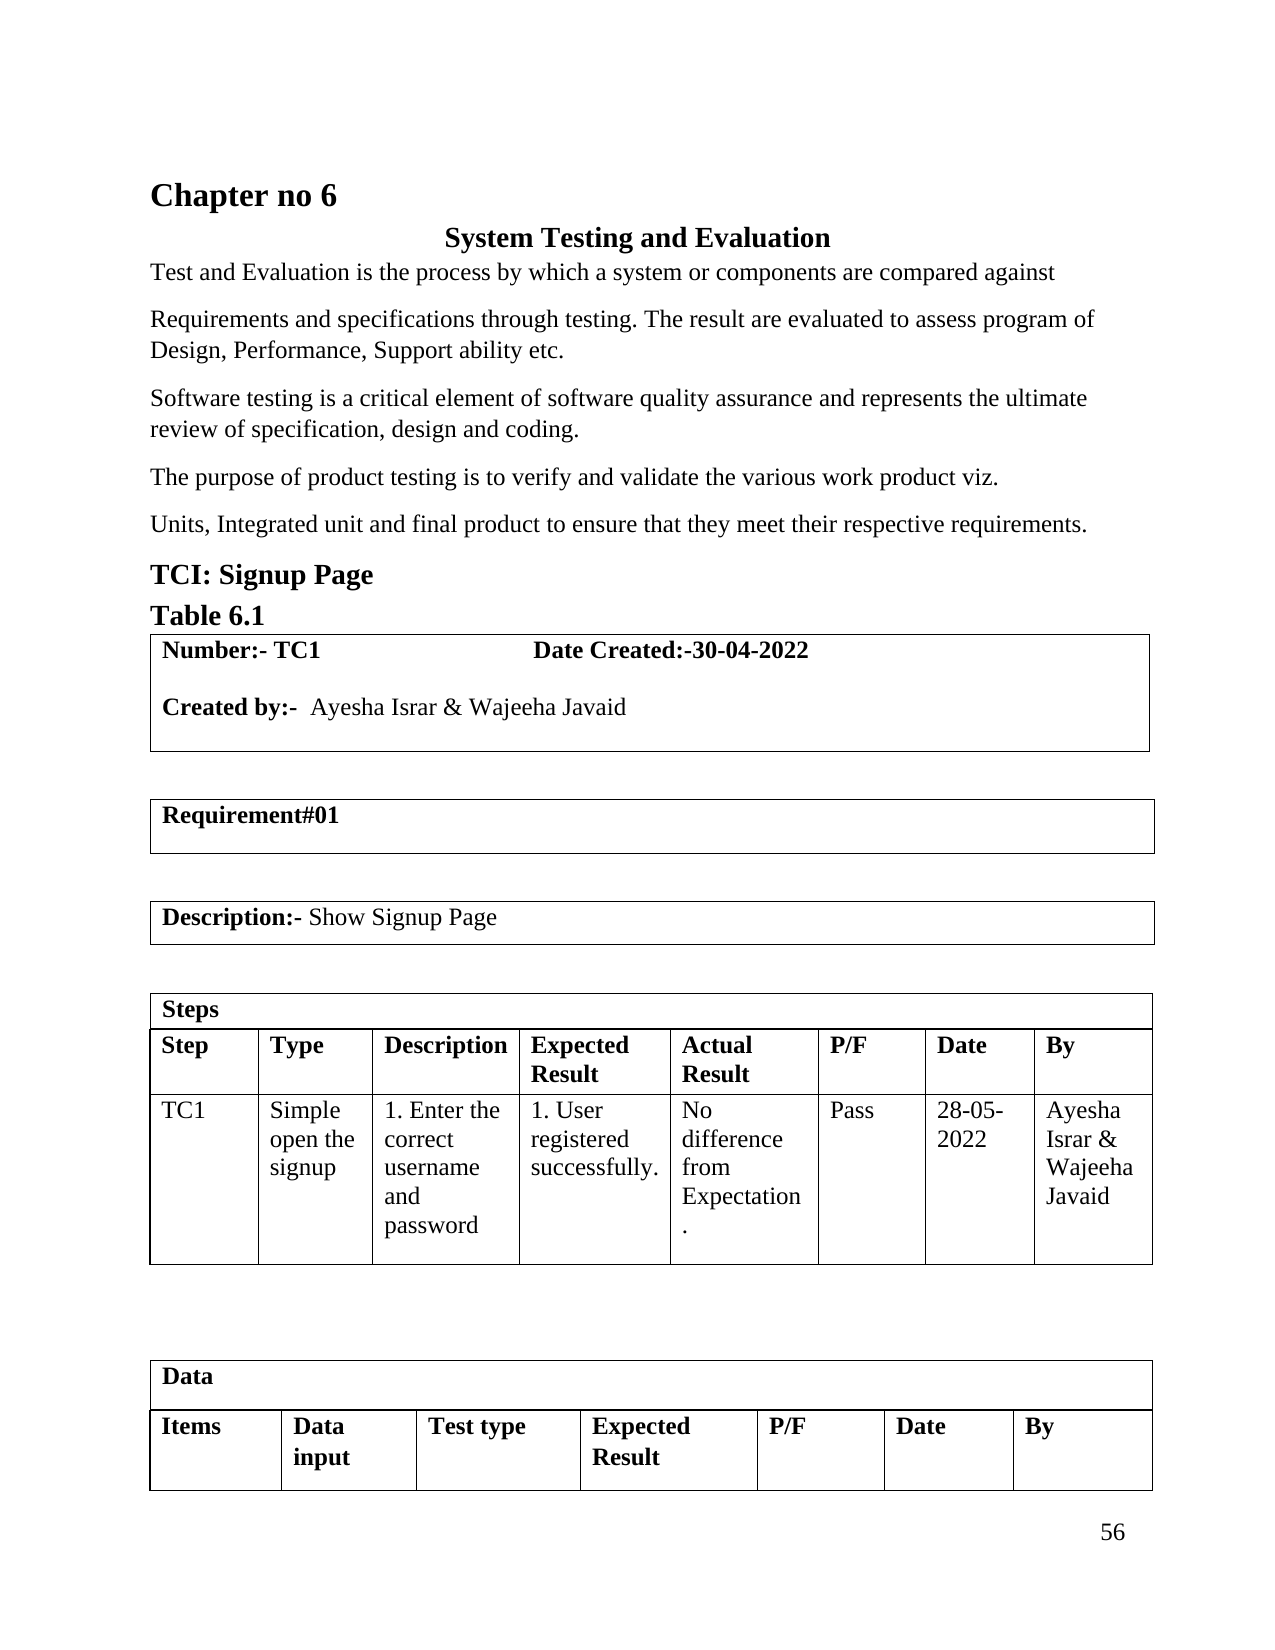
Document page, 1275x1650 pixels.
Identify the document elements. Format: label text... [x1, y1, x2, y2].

subtitle Chapter no 6 [150, 175, 1125, 213]
table_cell TC1 [151, 1095, 258, 1264]
table_header Test type [417, 1411, 580, 1490]
text Units, Integrated unit and final product to ensure that they meet their respective requirements. [150, 509, 1125, 538]
table_header Actual Result [671, 1030, 818, 1094]
table_header By [1014, 1411, 1152, 1490]
table_cell Ayesha Israr & Wajeeha Javaid [1035, 1095, 1152, 1264]
table_cell 1. Enter the correct username and password [373, 1095, 519, 1264]
table_header Description [373, 1030, 519, 1094]
table_header Number:- TC1 Date Created:-30-04-2022 Created by:- Ayesha Israr & Wajeeha Javaid [151, 635, 1149, 751]
table_header Requirement#01 [151, 800, 1154, 852]
table_header Description:- Show Signup Page [151, 902, 1154, 944]
table_cell No difference from Expectation. [671, 1095, 818, 1264]
subtitle TCI: Signup Page [150, 557, 1125, 591]
table_header P/F [758, 1411, 884, 1490]
table_cell Pass [819, 1095, 925, 1264]
table_header By [1035, 1030, 1152, 1094]
table_header Expected Result [581, 1411, 757, 1490]
text Test and Evaluation is the process by which a system or components are compared against [150, 257, 1125, 285]
table_header Date [926, 1030, 1034, 1094]
table_header Expected Result [520, 1030, 670, 1094]
table_header Data input [282, 1411, 416, 1490]
table_cell 1. User registered successfully. [520, 1095, 670, 1264]
text Software testing is a critical element of software quality assurance and represents the ultimate review of specification, design and coding. [150, 383, 1125, 443]
table_header Date [885, 1411, 1013, 1490]
table_cell 28-05-2022 [926, 1095, 1034, 1264]
table_cell Simple open the signup [259, 1095, 372, 1264]
table_header Step [151, 1030, 258, 1094]
table_header Items [151, 1411, 281, 1490]
table_header Data [151, 1361, 1152, 1409]
text Requirements and specifications through testing. The result are evaluated to assess program of Design, Performance, Support ability etc. [150, 304, 1125, 364]
table_header P/F [819, 1030, 925, 1094]
table_header Steps [151, 994, 1152, 1028]
subtitle Table 6.1 [150, 598, 1125, 631]
subtitle System Testing and Evaluation [150, 221, 1125, 254]
text The purpose of product testing is to verify and validate the various work product viz. [150, 462, 1125, 491]
table_header Type [259, 1030, 372, 1094]
